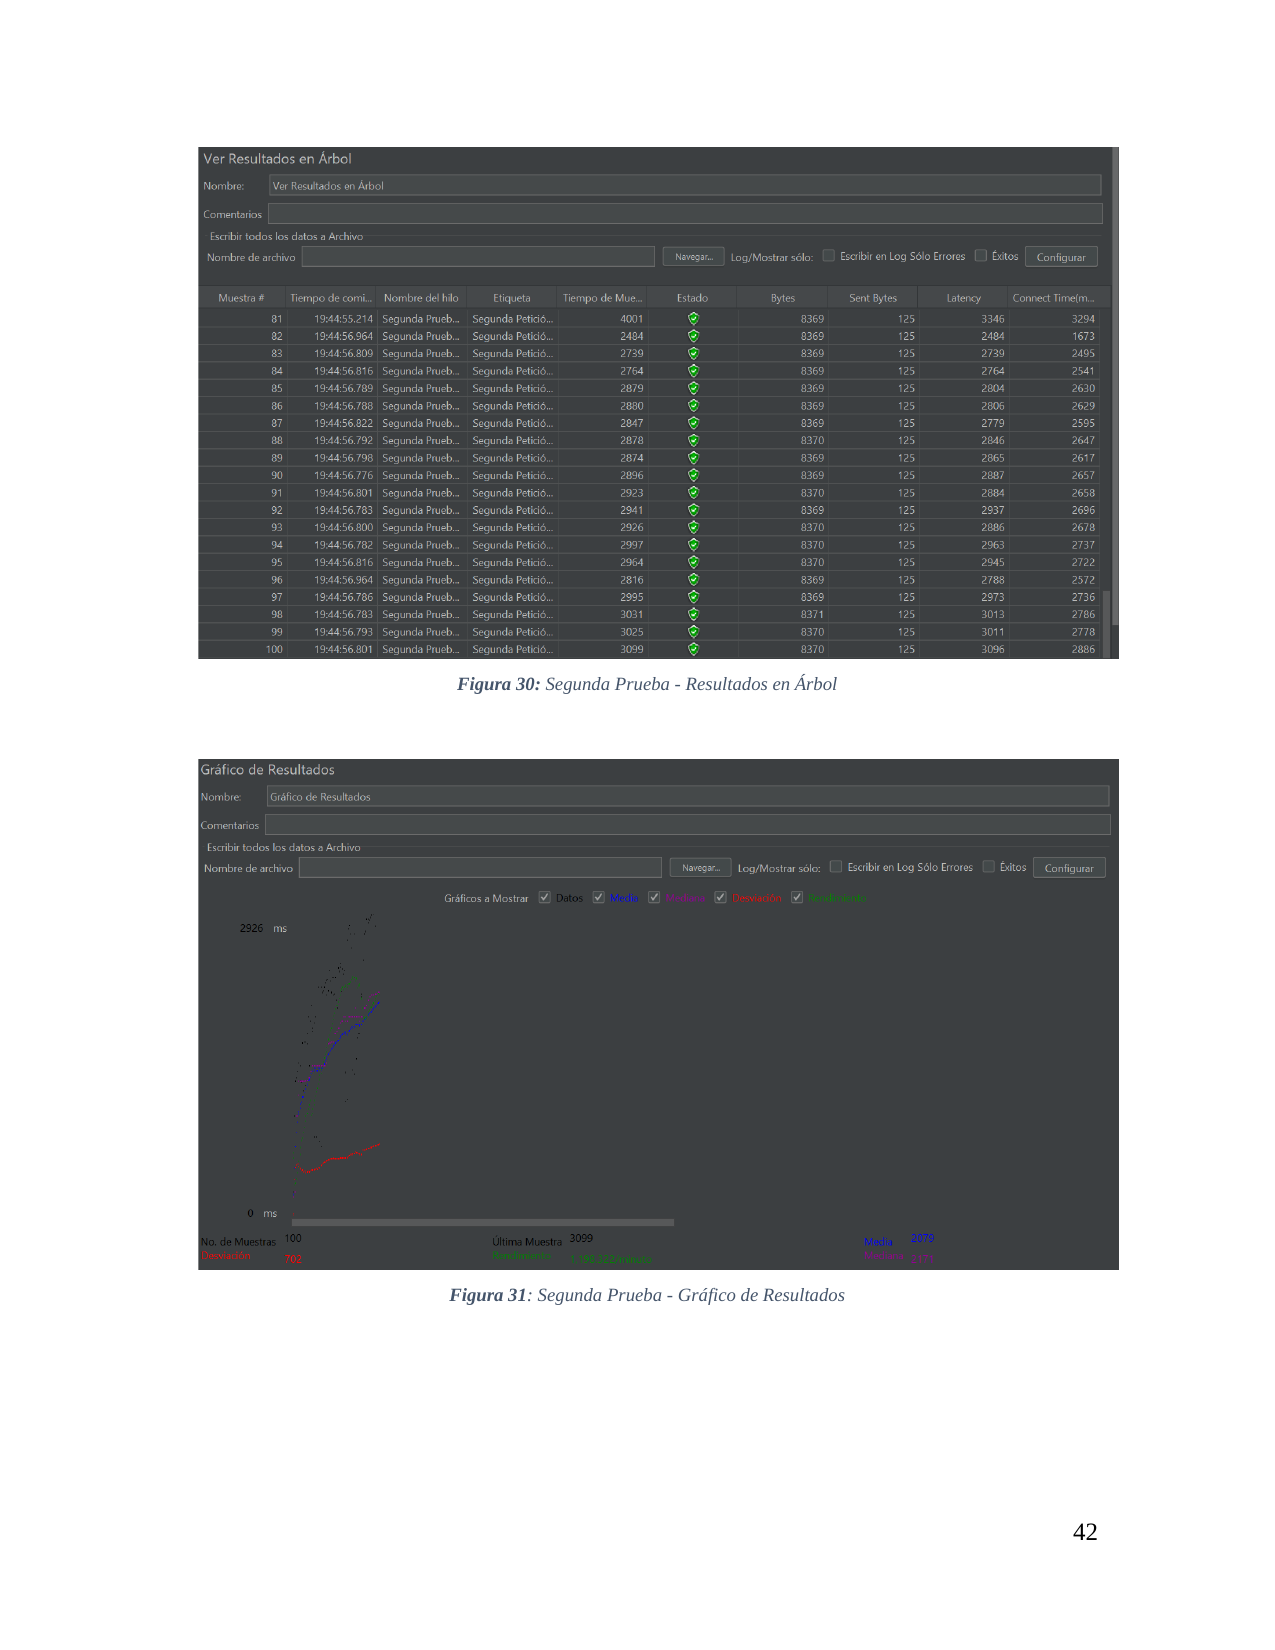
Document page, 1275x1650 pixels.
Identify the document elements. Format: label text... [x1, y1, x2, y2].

text Figura 31: Segunda Prueba - Gráfico de Resultados [177, 1284, 1098, 1306]
picture [198, 759, 1119, 1270]
text Figura 30: Segunda Prueba - Resultados en Árbol [177, 673, 1098, 694]
picture [198, 147, 1119, 659]
